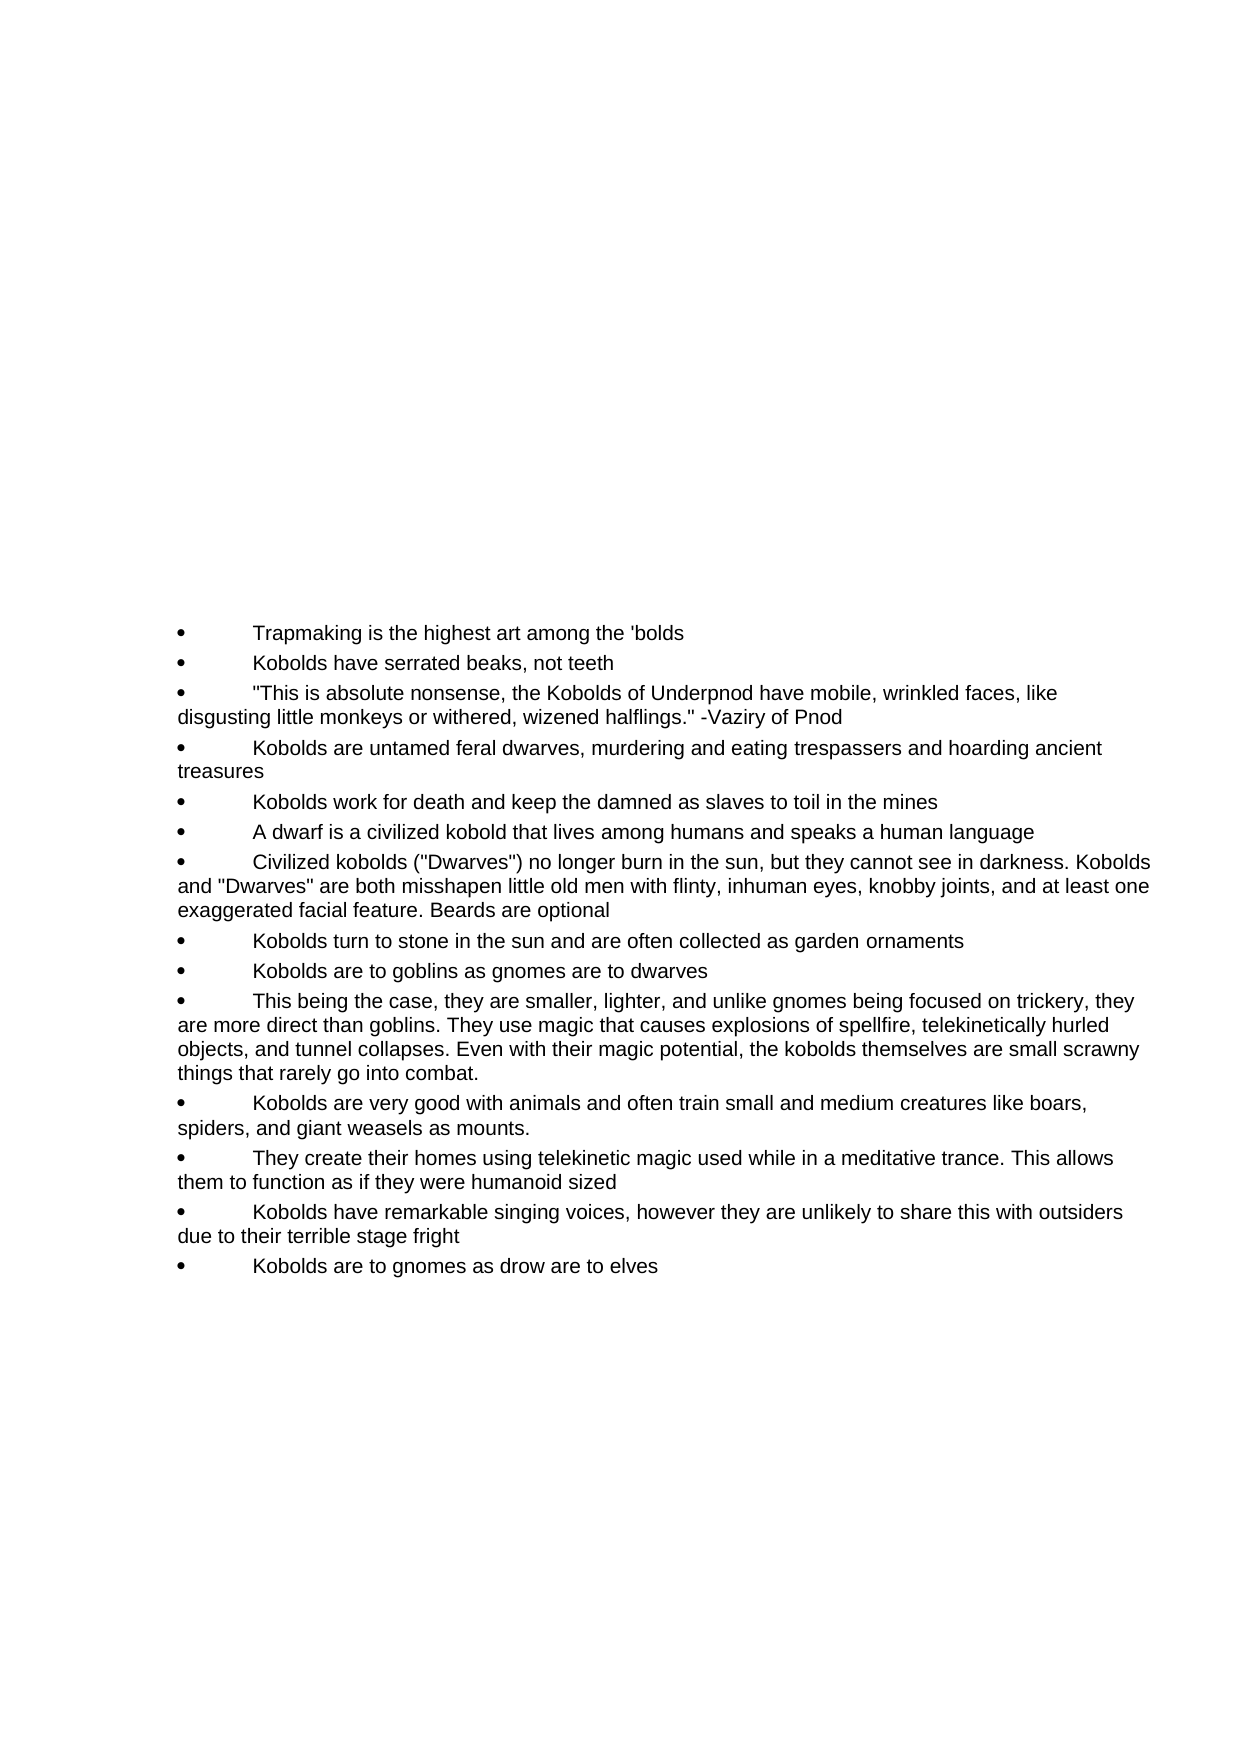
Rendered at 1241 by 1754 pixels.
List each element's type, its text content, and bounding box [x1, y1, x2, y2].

list Civilized kobolds ("Dwarves") no longer burn in the sun, but they cannot see in darkness. Kobolds and "Dwarves" are both misshapen little old men with flinty, inhuman eyes, knobby joints, and at least one exaggerated facial feature. Beards are optional [177, 850, 1152, 922]
list "This is absolute nonsense, the Kobolds of Underpnod have mobile, wrinkled faces, like disgusting little monkeys or withered, wizened halflings." -Vaziry of Pnod [177, 681, 1152, 729]
list Kobolds turn to stone in the sun and are often collected as garden ornaments [177, 928, 1152, 952]
list Kobolds have serrated beaks, not teeth [177, 651, 1152, 675]
list Kobolds are untamed feral dwarves, murdering and eating trespassers and hoarding ancient treasures [177, 735, 1152, 783]
list Trapmaking is the highest art among the 'bolds [177, 620, 1152, 644]
list Kobolds are very good with animals and often train small and medium creatures like boars, spiders, and giant weasels as mounts. [177, 1091, 1152, 1139]
list Kobolds are to gnomes as drow are to elves [177, 1254, 1152, 1278]
list Kobolds are to goblins as gnomes are to dwarves [177, 959, 1152, 983]
list This being the case, they are smaller, lighter, and unlike gnomes being focused on trickery, they are more direct than goblins. They use magic that causes explosions of spellfire, telekinetically hurled objects, and tunnel collapses. Even with their magic potential, the kobolds themselves are small scrawny things that rarely go into combat. [177, 989, 1152, 1085]
list They create their homes using telekinetic magic used while in a meditative trance. This allows them to function as if they were humanoid sized [177, 1146, 1152, 1193]
list Kobolds work for death and keep the damned as slaves to toil in the mines [177, 789, 1152, 814]
list A dwarf is a civilized kobold that lives among humans and speaks a human language [177, 820, 1152, 844]
list Kobolds have remarkable singing voices, however they are unlikely to share this with outsiders due to their terrible stage fright [177, 1200, 1152, 1248]
